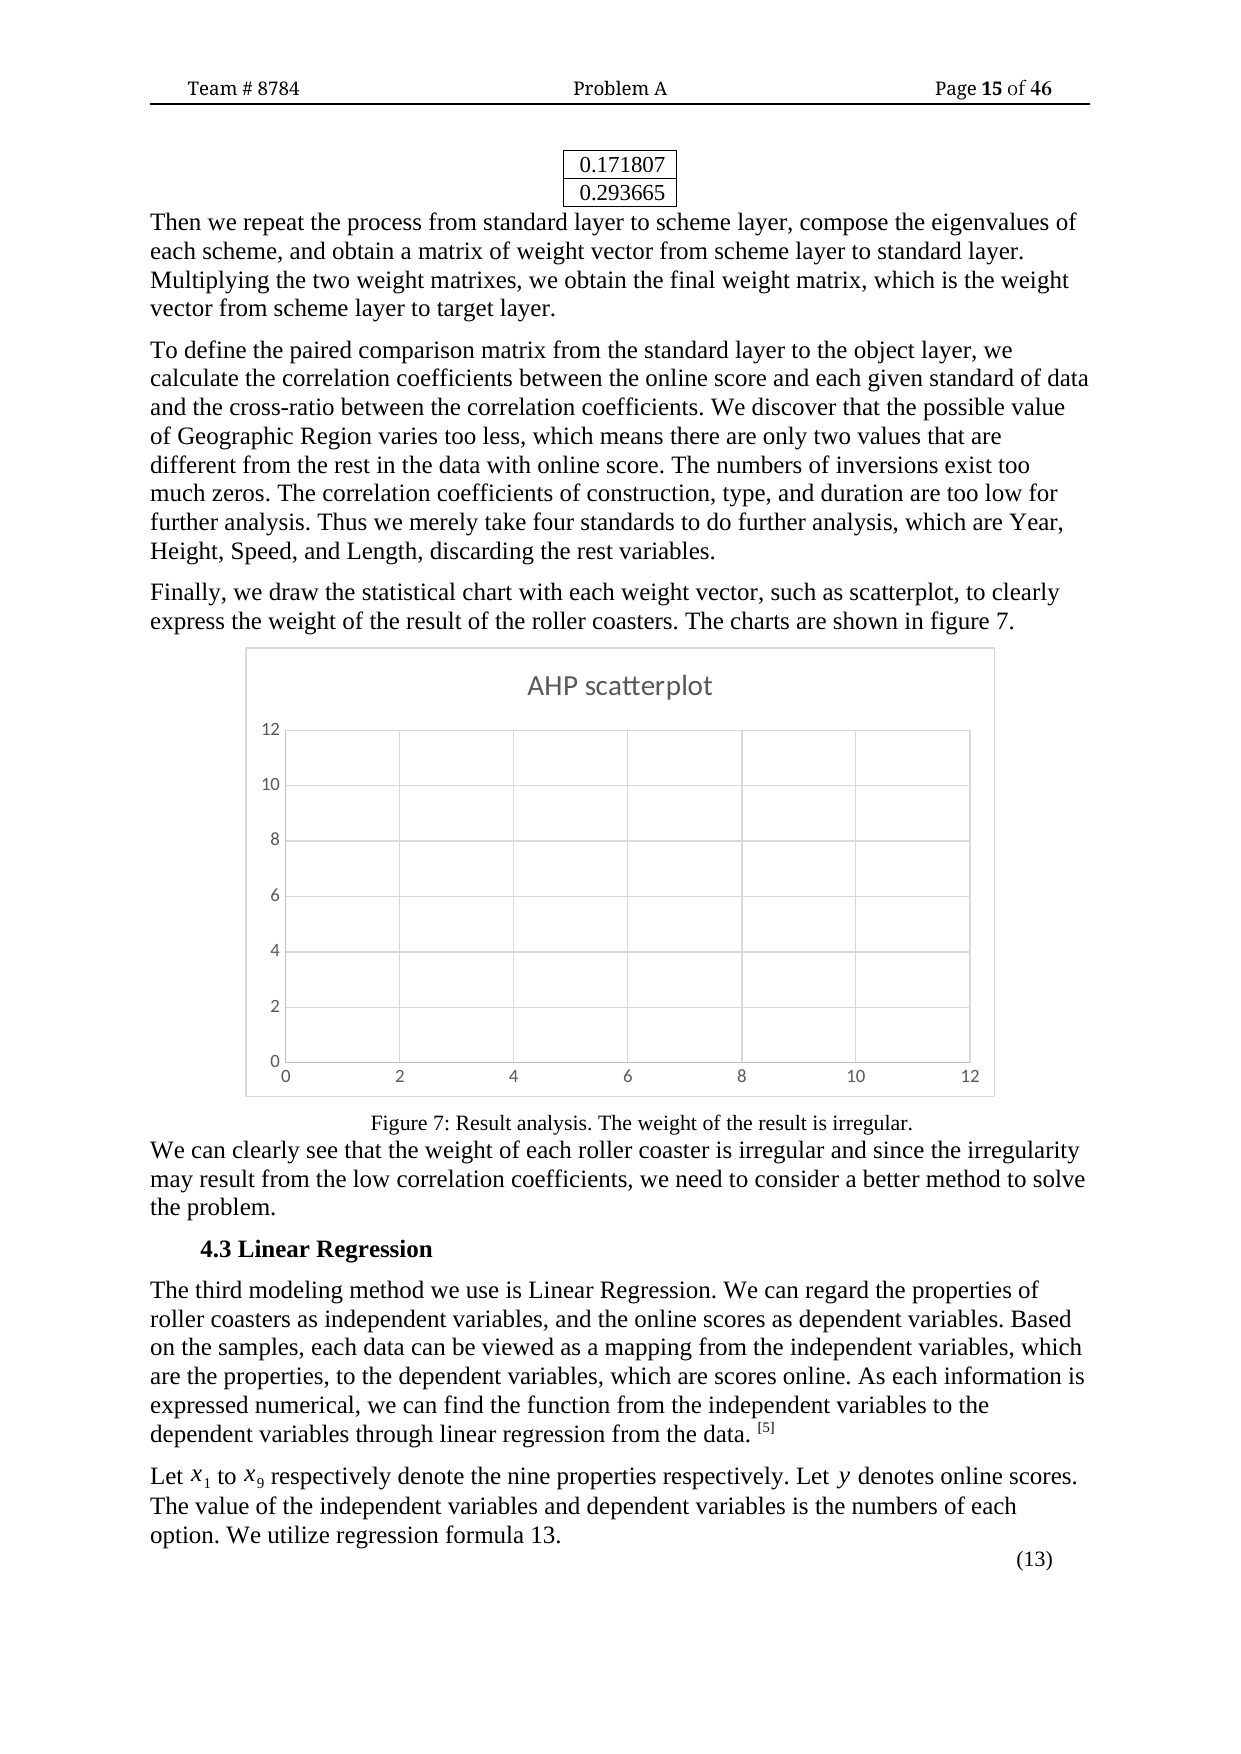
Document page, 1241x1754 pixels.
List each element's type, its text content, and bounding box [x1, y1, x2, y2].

list Linear Regression [200, 1234, 1090, 1262]
text The third modeling method we use is Linear Regression. We can regard the properties of roller coasters as independent variables, and the online scores as dependent variables. Based on the samples, each data can be viewed as a mapping from the independent variables, which are the properties, to the dependent variables, which are scores online. As each information is expressed numerical, we can find the function from the independent variables to the dependent variables through linear regression from the data. [5] [150, 1275, 1090, 1447]
text Finally, we draw the statistical chart with each weight vector, such as scatterplot, to clearly express the weight of the result of the roller coasters. The charts are shown in figure 7. [150, 577, 1090, 635]
text Then we repeat the process from standard layer to scheme layer, compose the eigenvalues of each scheme, and obtain a matrix of weight vector from scheme layer to standard layer. Multiplying the two weight matrixes, we obtain the final weight matrix, which is the weight vector from scheme layer to target layer. [150, 207, 1090, 322]
text To define the paired comparison matrix from the standard layer to the object layer, we calculate the correlation coefficients between the online score and each given standard of data and the cross-ratio between the correlation coefficients. We discover that the possible value of Geographic Region varies too less, which means there are only two values that are different from the rest in the data with online score. The numbers of inversions exist too much zeros. The correlation coefficients of construction, type, and duration are too low for further analysis. Thus we merely take four standards to do further analysis, which are Year, Height, Speed, and Length, discarding the rest variables. [150, 335, 1090, 565]
text We can clearly see that the weight of each roller coaster is irregular and since the irregularity may result from the low correlation coefficients, we need to consider a better method to solve the problem. [150, 1135, 1090, 1221]
table_cell 0.293665 [564, 179, 676, 206]
table_cell 0.171807 [564, 151, 676, 178]
text Figure 7: Result analysis. The weight of the result is irregular. [150, 1110, 1090, 1135]
text Let to respectively denote the nine properties respectively. Let denotes online scores. The value of the independent variables and dependent variables is the numbers of each option. We utilize regression formula 13. [150, 1460, 1090, 1549]
